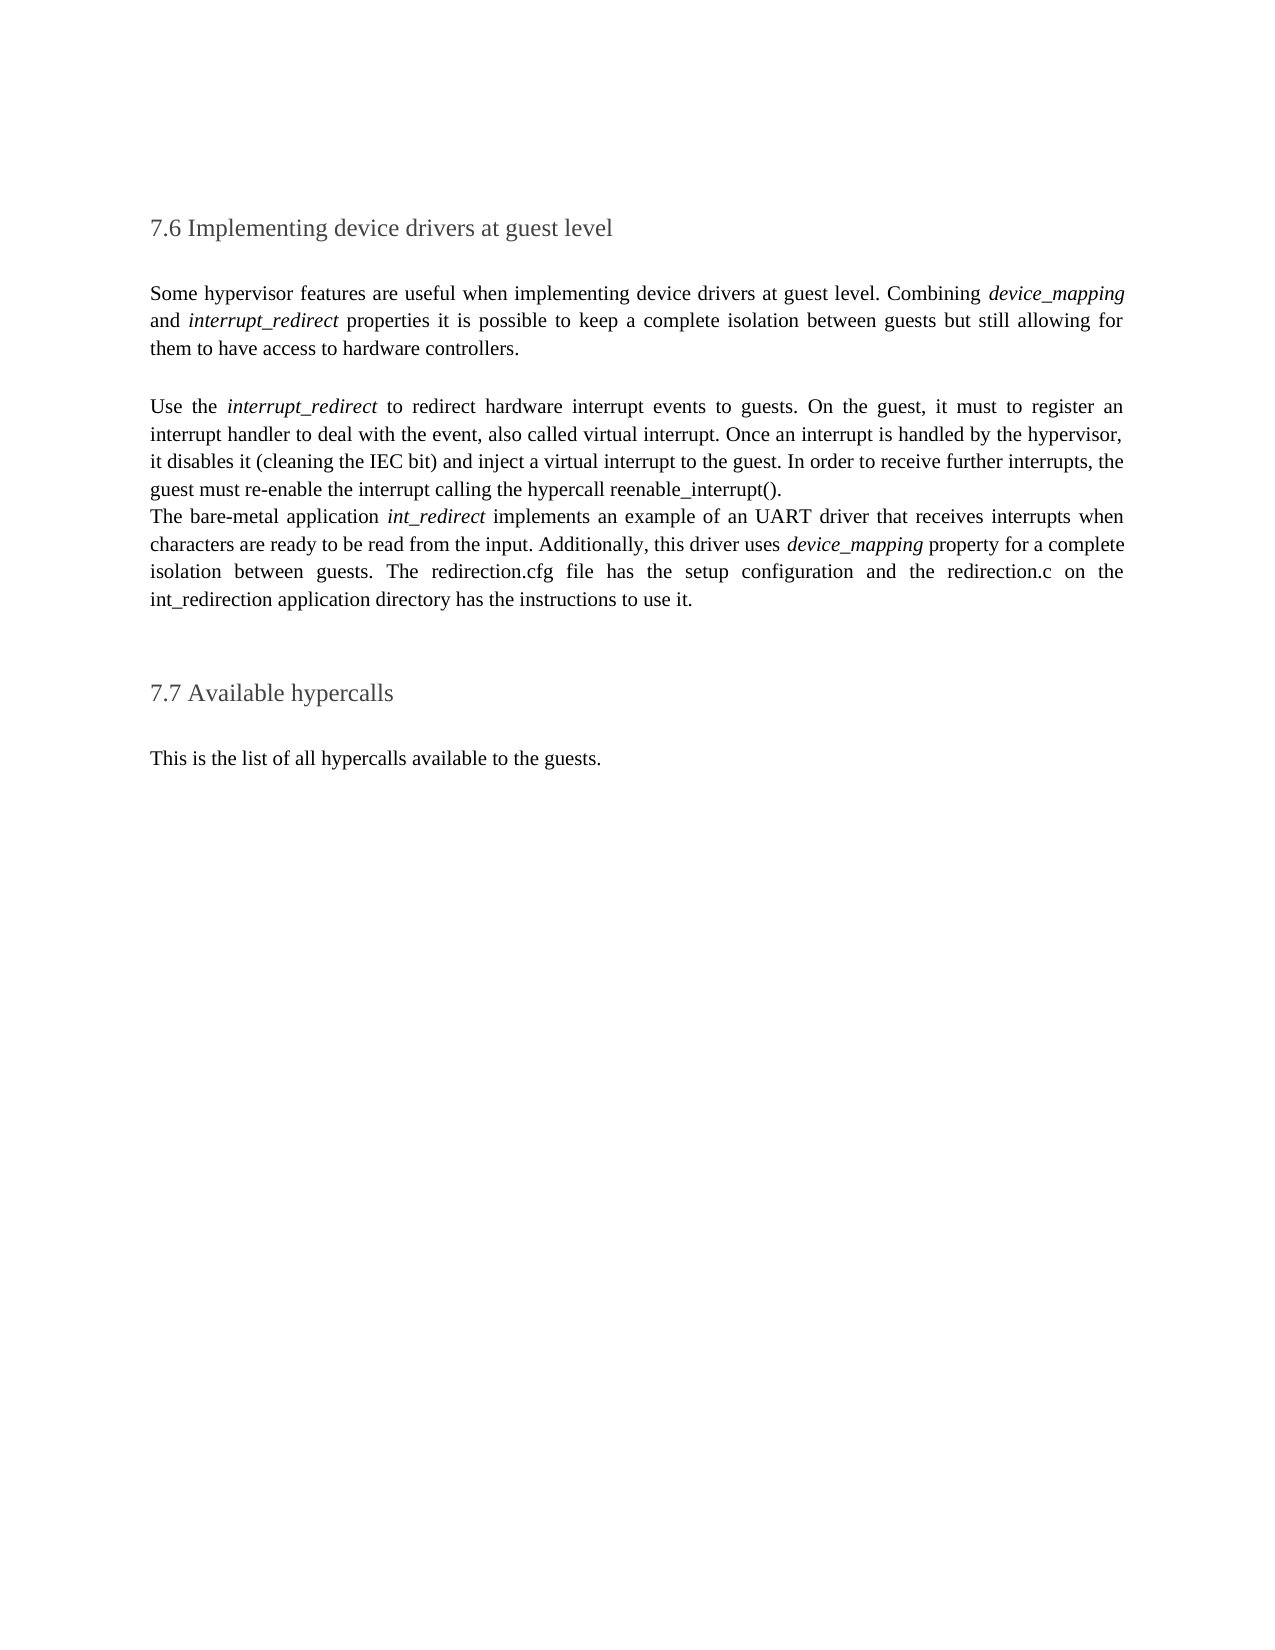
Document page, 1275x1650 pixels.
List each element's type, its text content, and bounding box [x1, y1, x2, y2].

text The bare-metal application int_redirect implements an example of an UART driver that receives interrupts when characters are ready to be read from the input. Additionally, this driver uses device_mapping property for a complete isolation between guests. The redirection.cfg file has the setup configuration and the redirection.c on the int_redirection application directory has the instructions to use it. [150, 504, 1125, 611]
text Some hypervisor features are useful when implementing device drivers at guest level. Combining device_mapping and interrupt_redirect properties it is possible to keep a complete isolation between guests but still allowing for them to have access to hardware controllers. [150, 281, 1125, 360]
text This is the list of all hypercalls available to the guests. [150, 746, 1125, 769]
text Use the interrupt_redirect to redirect hardware interrupt events to guests. On the guest, it must to register an interrupt handler to deal with the event, also called virtual interrupt. Once an interrupt is handled by the hypervisor, it disables it (cleaning the IEC bit) and inject a virtual interrupt to the guest. In order to receive further interrupts, the guest must re-enable the interrupt calling the hypercall reenable_interrupt(). [150, 394, 1125, 501]
subtitle 7.6 Implementing device drivers at guest level [150, 213, 1125, 242]
subtitle 7.7 Available hypercalls [150, 678, 1125, 707]
